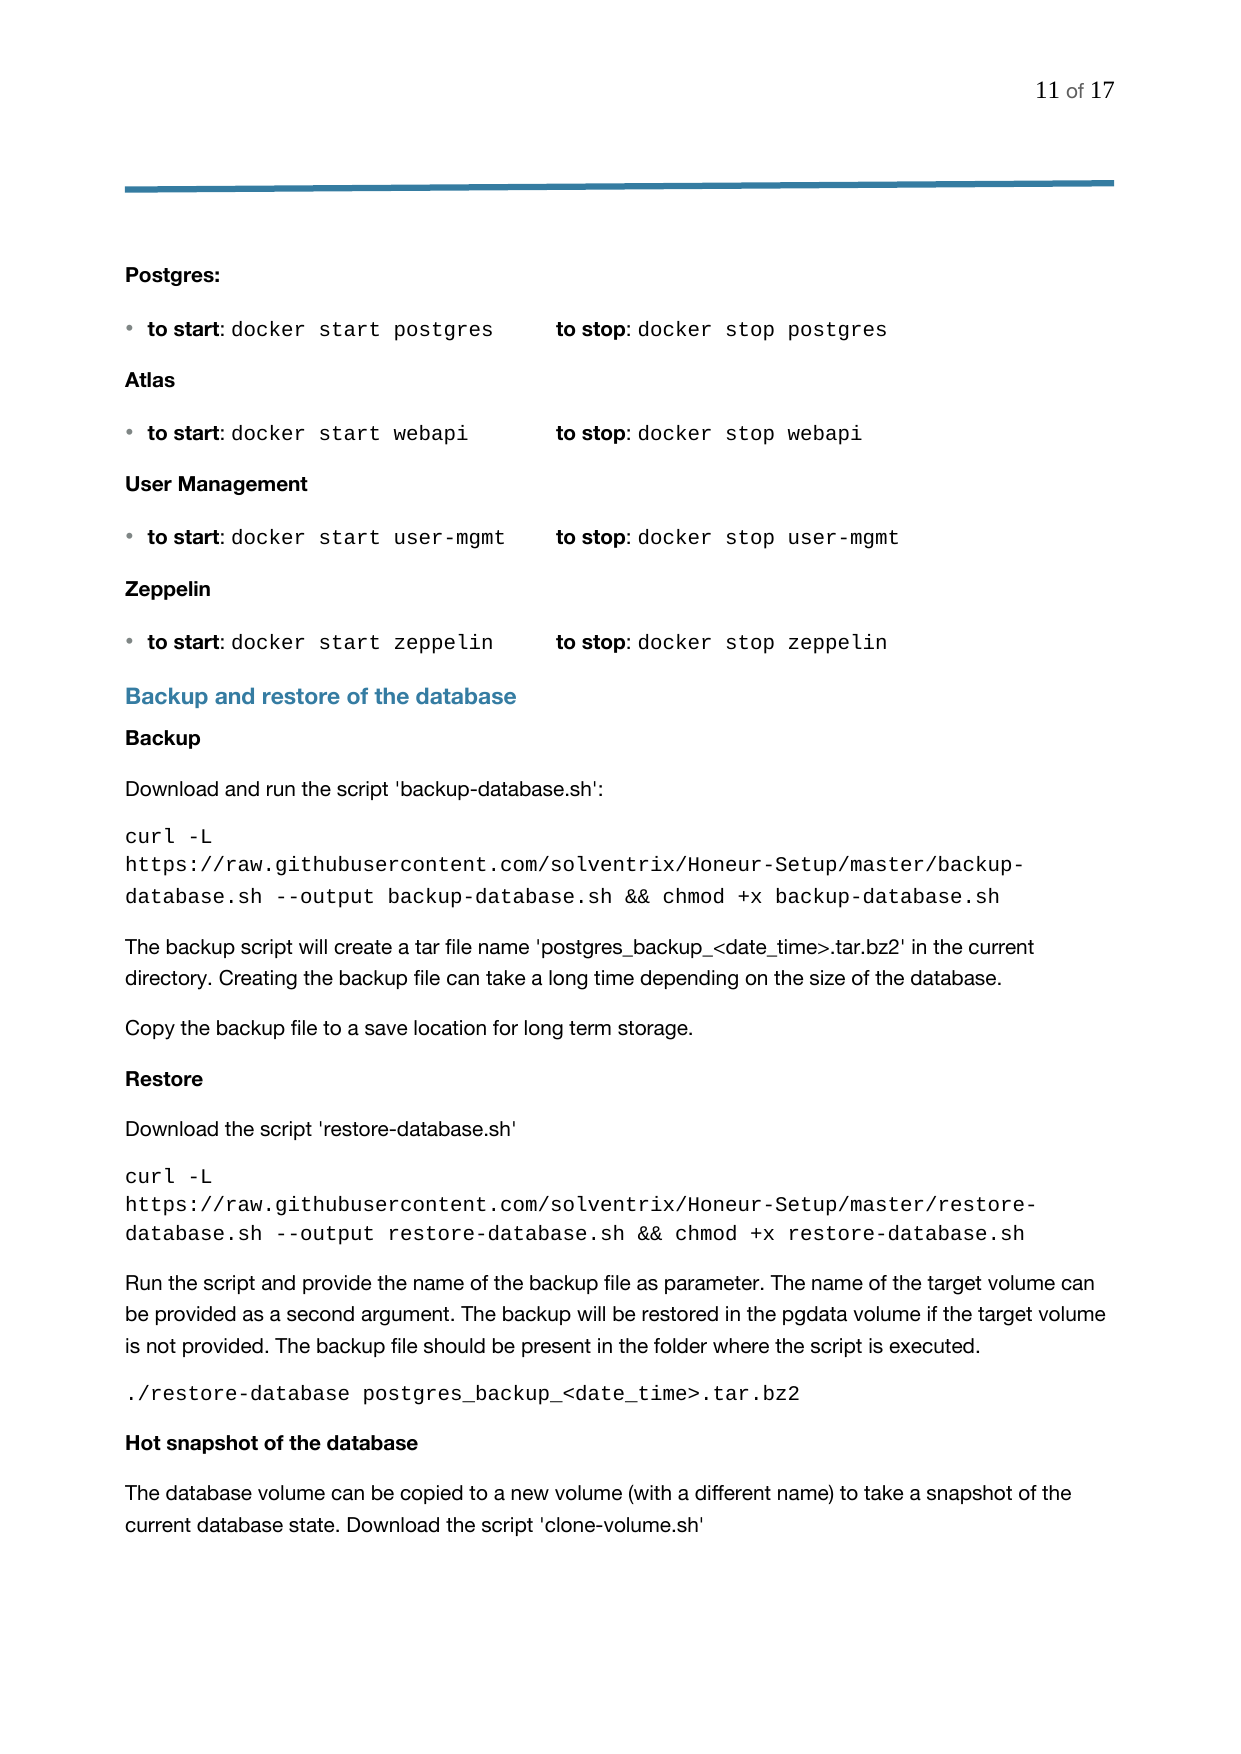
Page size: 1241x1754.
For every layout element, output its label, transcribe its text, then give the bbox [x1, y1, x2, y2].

text ./restore-database postgres_backup_<date_time>.tar.bz2 [125, 1383, 1115, 1407]
text Backup [125, 726, 1115, 752]
text Zeppelin [125, 576, 1115, 602]
list to start: docker start postgres to stop: docker stop postgres [125, 313, 1115, 342]
list to start: docker start zeppelin to stop: docker stop zeppelin [125, 626, 1115, 655]
text Atlas [125, 367, 1115, 393]
subtitle Backup and restore of the database [125, 682, 1115, 711]
text The database volume can be copied to a new volume (with a different name) to take a snapshot of the current database state. Download the script 'clone-volume.sh' [125, 1480, 1115, 1538]
text User Management [125, 471, 1115, 497]
text The backup script will create a tar file name 'postgres_backup_<date_time>.tar.bz2' in the current directory. Creating the backup file can take a long time depending on the size of the database. [125, 934, 1115, 991]
text Postgres: [125, 262, 1115, 289]
list to start: docker start user-mgmt to stop: docker stop user-mgmt [125, 521, 1115, 551]
list to start: docker start webapi to stop: docker stop webapi [125, 417, 1115, 447]
text Run the script and provide the name of the backup file as parameter. The name of the target volume can be provided as a second argument. The backup will be restored in the pgdata volume if the target volume is not provided. The backup file should be present in the folder where the script is executed. [125, 1270, 1115, 1359]
text curl -L https://raw.githubusercontent.com/solventrix/Honeur-Setup/master/backup-database.sh --output backup-database.sh && chmod +x backup-database.sh [125, 826, 1115, 910]
text curl -L https://raw.githubusercontent.com/solventrix/Honeur-Setup/master/restore-database.sh --output restore-database.sh && chmod +x restore-database.sh [125, 1166, 1115, 1246]
text Copy the backup file to a save location for long term storage. [125, 1015, 1115, 1042]
text Restore [125, 1066, 1115, 1092]
text Download the script 'restore-database.sh' [125, 1116, 1115, 1142]
text Download and run the script 'backup-database.sh': [125, 776, 1115, 802]
text Hot snapshot of the database [125, 1430, 1115, 1456]
